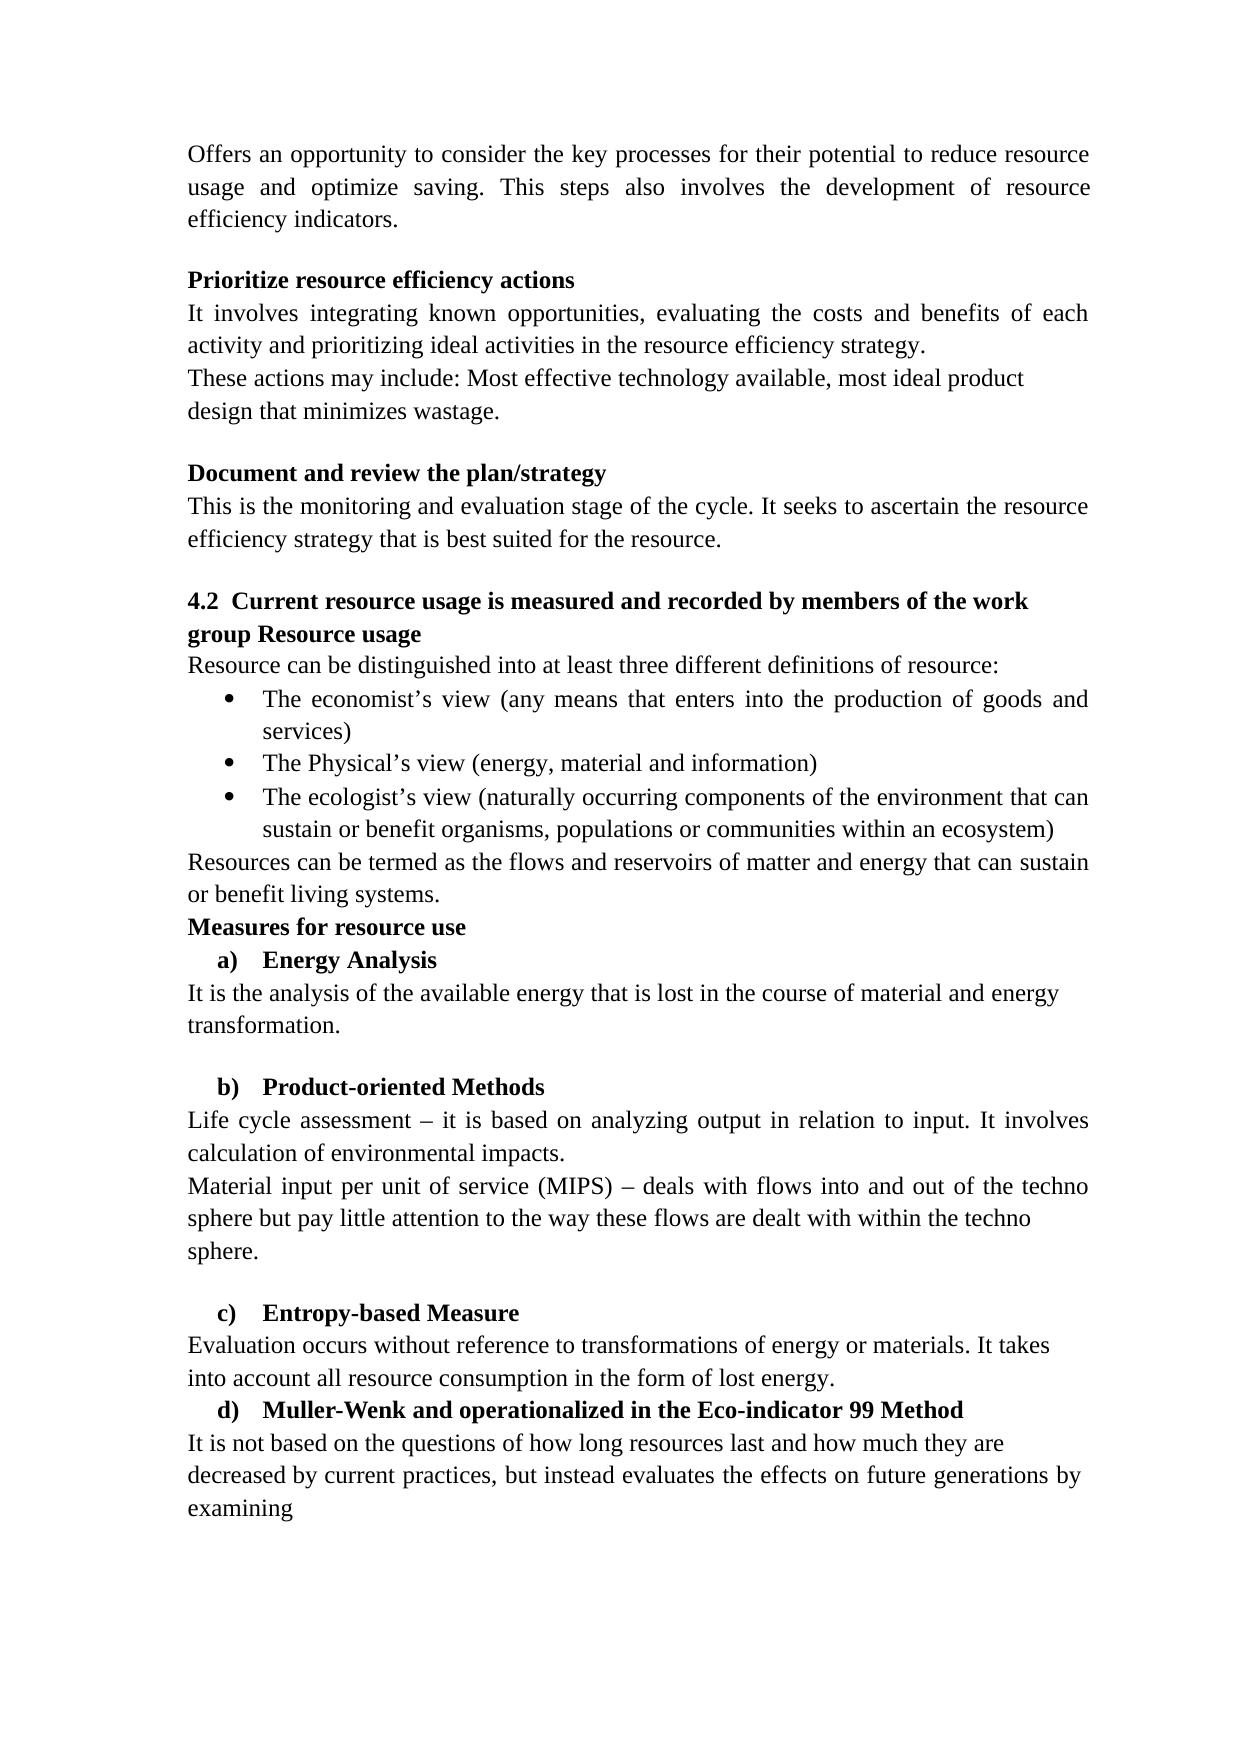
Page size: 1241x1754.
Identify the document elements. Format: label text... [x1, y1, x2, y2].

text It involves integrating known opportunities, evaluating the costs and benefits of each activity and prioritizing ideal activities in the resource efficiency strategy. [187, 298, 1091, 359]
text Material input per unit of service (MIPS) – deals with flows into and out of the techno sphere but pay little attention to the way these flows are dealt with within the techno sphere. [187, 1171, 1091, 1264]
list The ecologist’s view (naturally occurring components of the environment that can sustain or benefit organisms, populations or communities within an ecosystem) [225, 782, 1090, 843]
text This is the monitoring and evaluation stage of the cycle. It seeks to ascertain the resource efficiency strategy that is best suited for the resource. [187, 491, 1091, 553]
list The Physical’s view (energy, material and information) [225, 748, 1215, 777]
subtitle Measures for resource use [187, 912, 1215, 941]
text Resource can be distinguished into at least three different definitions of resource: [187, 651, 1215, 679]
text Offers an opportunity to consider the key processes for their potential to reduce resource usage and optimize saving. This steps also involves the development of resource efficiency indicators. [187, 139, 1091, 233]
subtitle Document and review the plan/strategy [187, 458, 1215, 487]
subtitle Product-oriented Methods [217, 1072, 1215, 1101]
subtitle Prioritize resource efficiency actions [187, 266, 1215, 294]
subtitle Current resource usage is measured and recorded by members of the work group Resource usage [187, 586, 1091, 647]
text It is not based on the questions of how long resources last and how much they are decreased by current practices, but instead evaluates the effects on future generations by examining [187, 1428, 1091, 1522]
text Life cycle assessment – it is based on analyzing output in relation to input. It involves calculation of environmental impacts. [187, 1105, 1091, 1167]
subtitle Muller-Wenk and operationalized in the Eco-indicator 99 Method [217, 1395, 1215, 1424]
text Resources can be termed as the flows and reservoirs of matter and energy that can sustain or benefit living systems. [187, 847, 1091, 908]
list Energy Analysis [217, 945, 1215, 974]
text These actions may include: Most effective technology available, most ideal product design that minimizes wastage. [187, 363, 1091, 425]
subtitle Entropy-based Measure [217, 1298, 1215, 1326]
text It is the analysis of the available energy that is lost in the course of material and energy transformation. [187, 978, 1091, 1039]
text Evaluation occurs without reference to transformations of energy or materials. It takes into account all resource consumption in the form of lost energy. [187, 1330, 1091, 1391]
list The economist’s view (any means that enters into the production of goods and services) [225, 684, 1090, 745]
